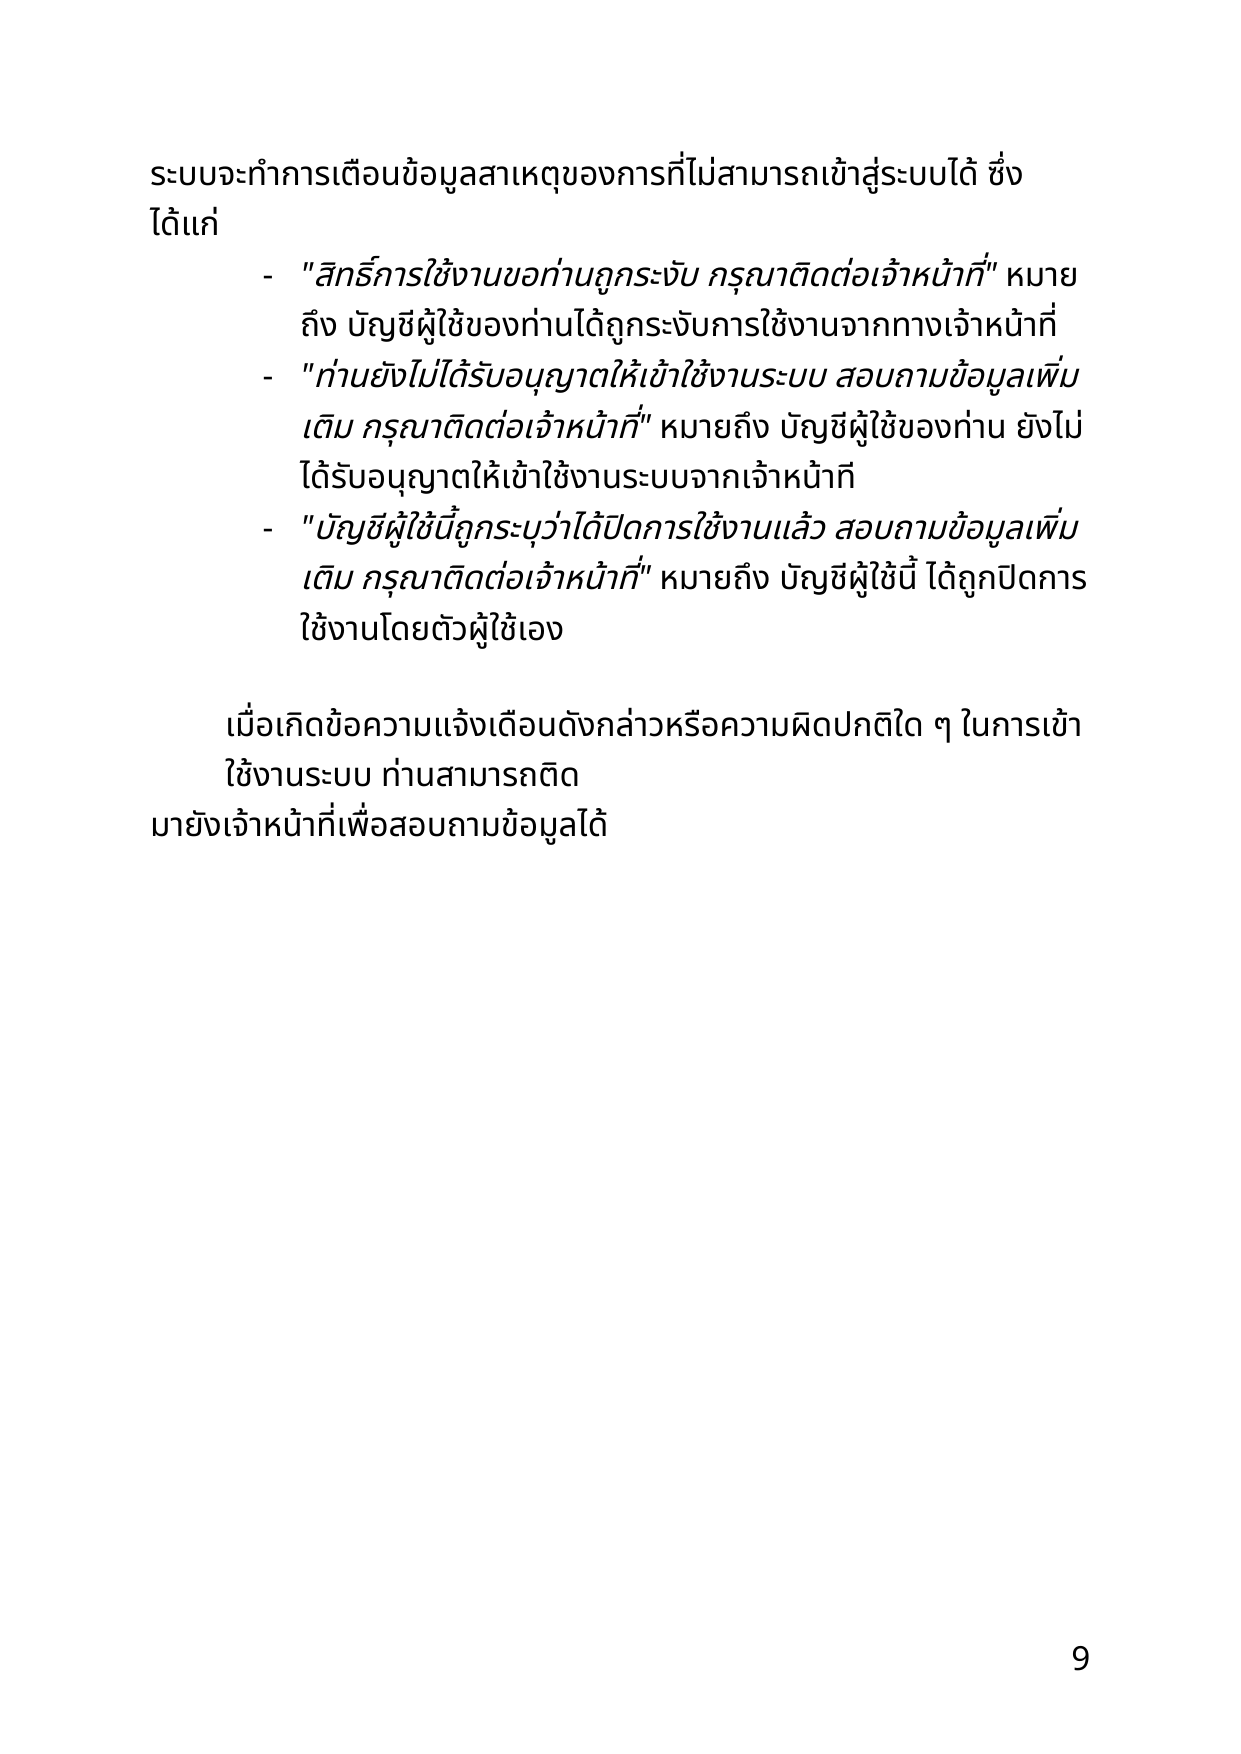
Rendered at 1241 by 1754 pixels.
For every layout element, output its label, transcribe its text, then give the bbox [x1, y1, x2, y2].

text เมื่อเกิดข้อความแจ้งเดือนดังกล่าวหรือความผิดปกติใด ๆ ในการเข้าใช้งานระบบ ท่านสามารถติด [225, 701, 1090, 801]
list "ท่านยังไม่ได้รับอนุญาตให้เข้าใช้งานระบบ สอบถามข้อมูลเพิ่มเติม กรุณาติดต่อเจ้าหน้าที่" หมายถึง บัญชีผู้ใช้ของท่าน ยังไม่ได้รับอนุญาตให้เข้าใช้งานระบบจากเจ้าหน้าที [262, 352, 1090, 503]
list "บัญชีผู้ใช้นี้ถูกระบุว่าได้ปิดการใช้งานแล้ว สอบถามข้อมูลเพิ่มเติม กรุณาติดต่อเจ้าหน้าที่" หมายถึง บัญชีผู้ใช้นี้ ได้ถูกปิดการใช้งานโดยตัวผู้ใช้เอง [262, 503, 1090, 655]
list "สิทธิ์การใช้งานขอท่านถูกระงับ กรุณาติดต่อเจ้าหน้าที่" หมายถึง บัญชีผู้ใช้ของท่านได้ถูกระงับการใช้งานจากทางเจ้าหน้าที่ [262, 251, 1090, 352]
text มายังเจ้าหน้าที่เพื่อสอบถามข้อมูลได้ [150, 801, 1090, 852]
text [150, 150, 1090, 251]
